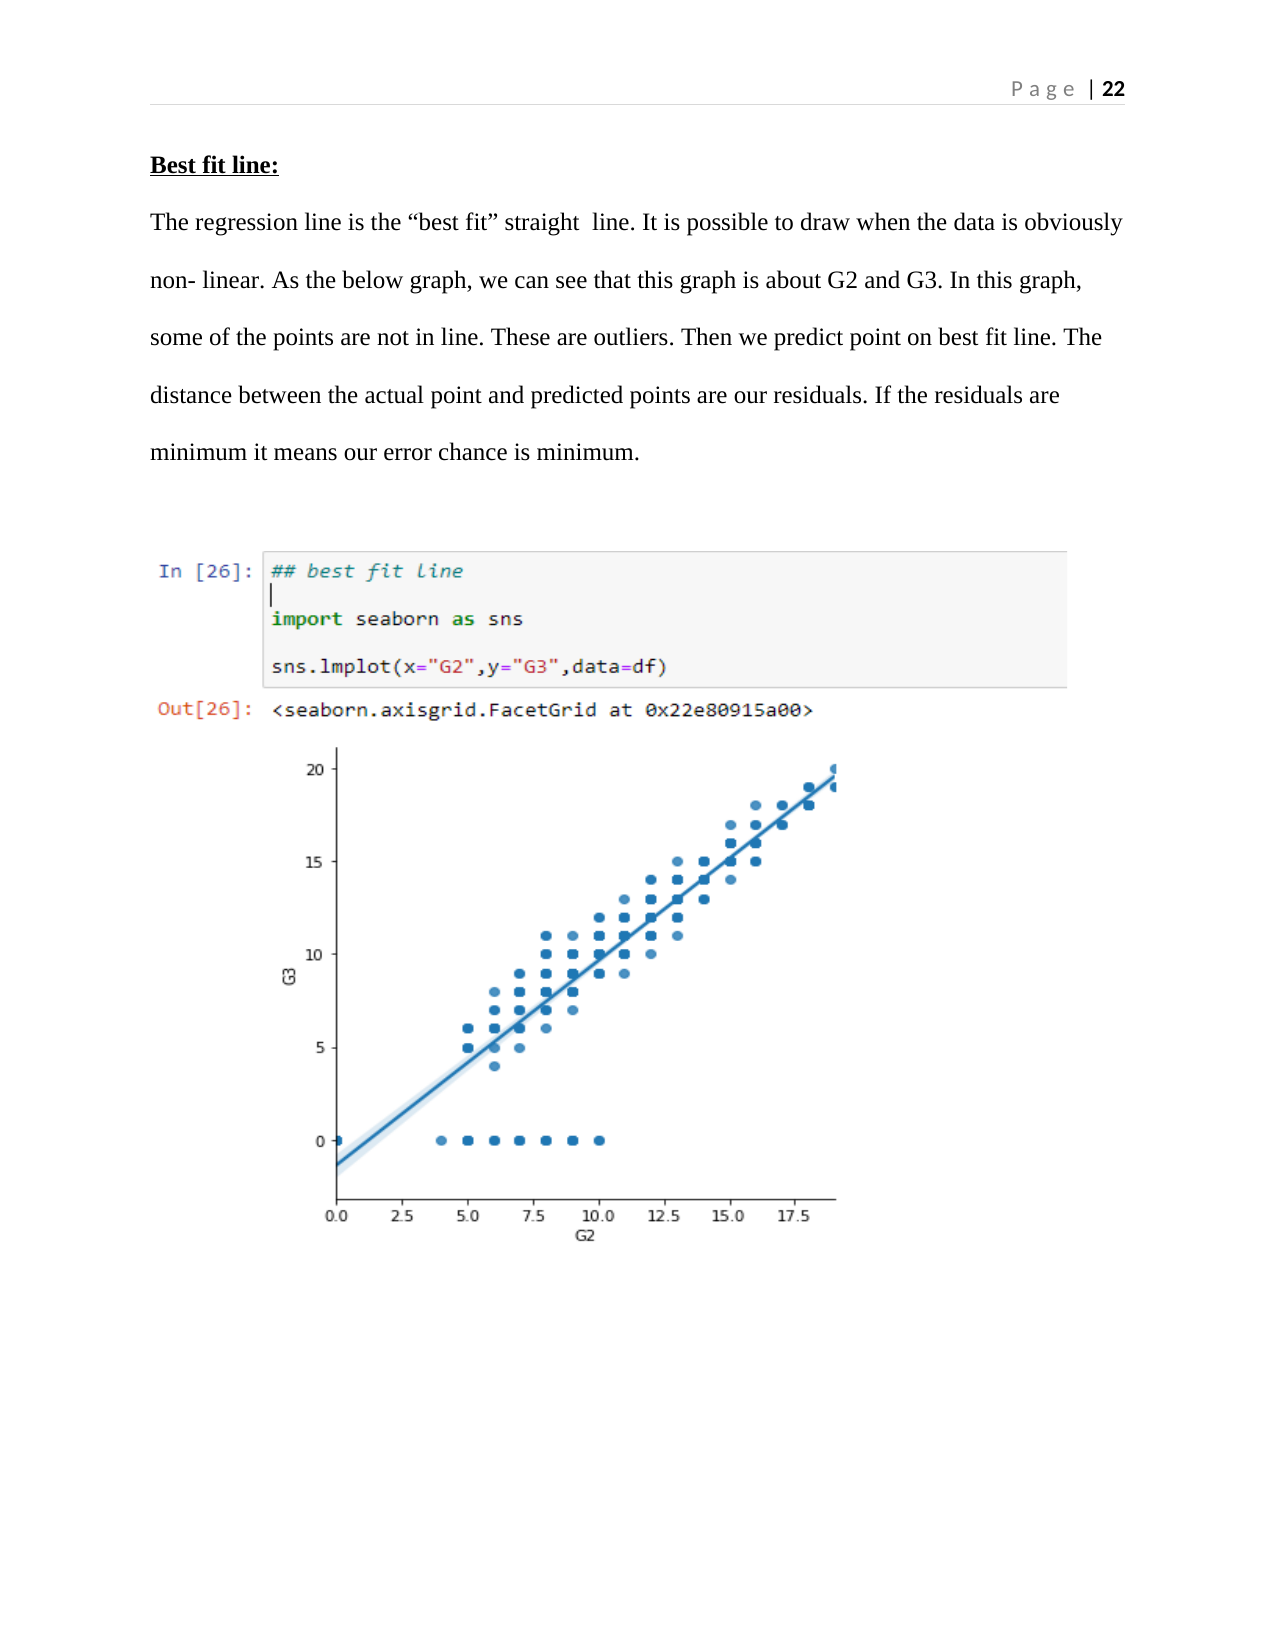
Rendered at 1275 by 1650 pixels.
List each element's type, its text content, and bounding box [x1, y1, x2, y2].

picture [150, 551, 1068, 1258]
text Best fit line: [150, 150, 1125, 179]
text The regression line is the “best fit” straight line. It is possible to draw when the data is obviously non- linear. As the below graph, we can see that this graph is about G2 and G3. In this graph, some of the points are not in line. These are outliers. Then we predict point on best fit line. The distance between the actual point and predicted points are our residuals. If the residuals are minimum it means our error chance is minimum. [150, 207, 1125, 466]
